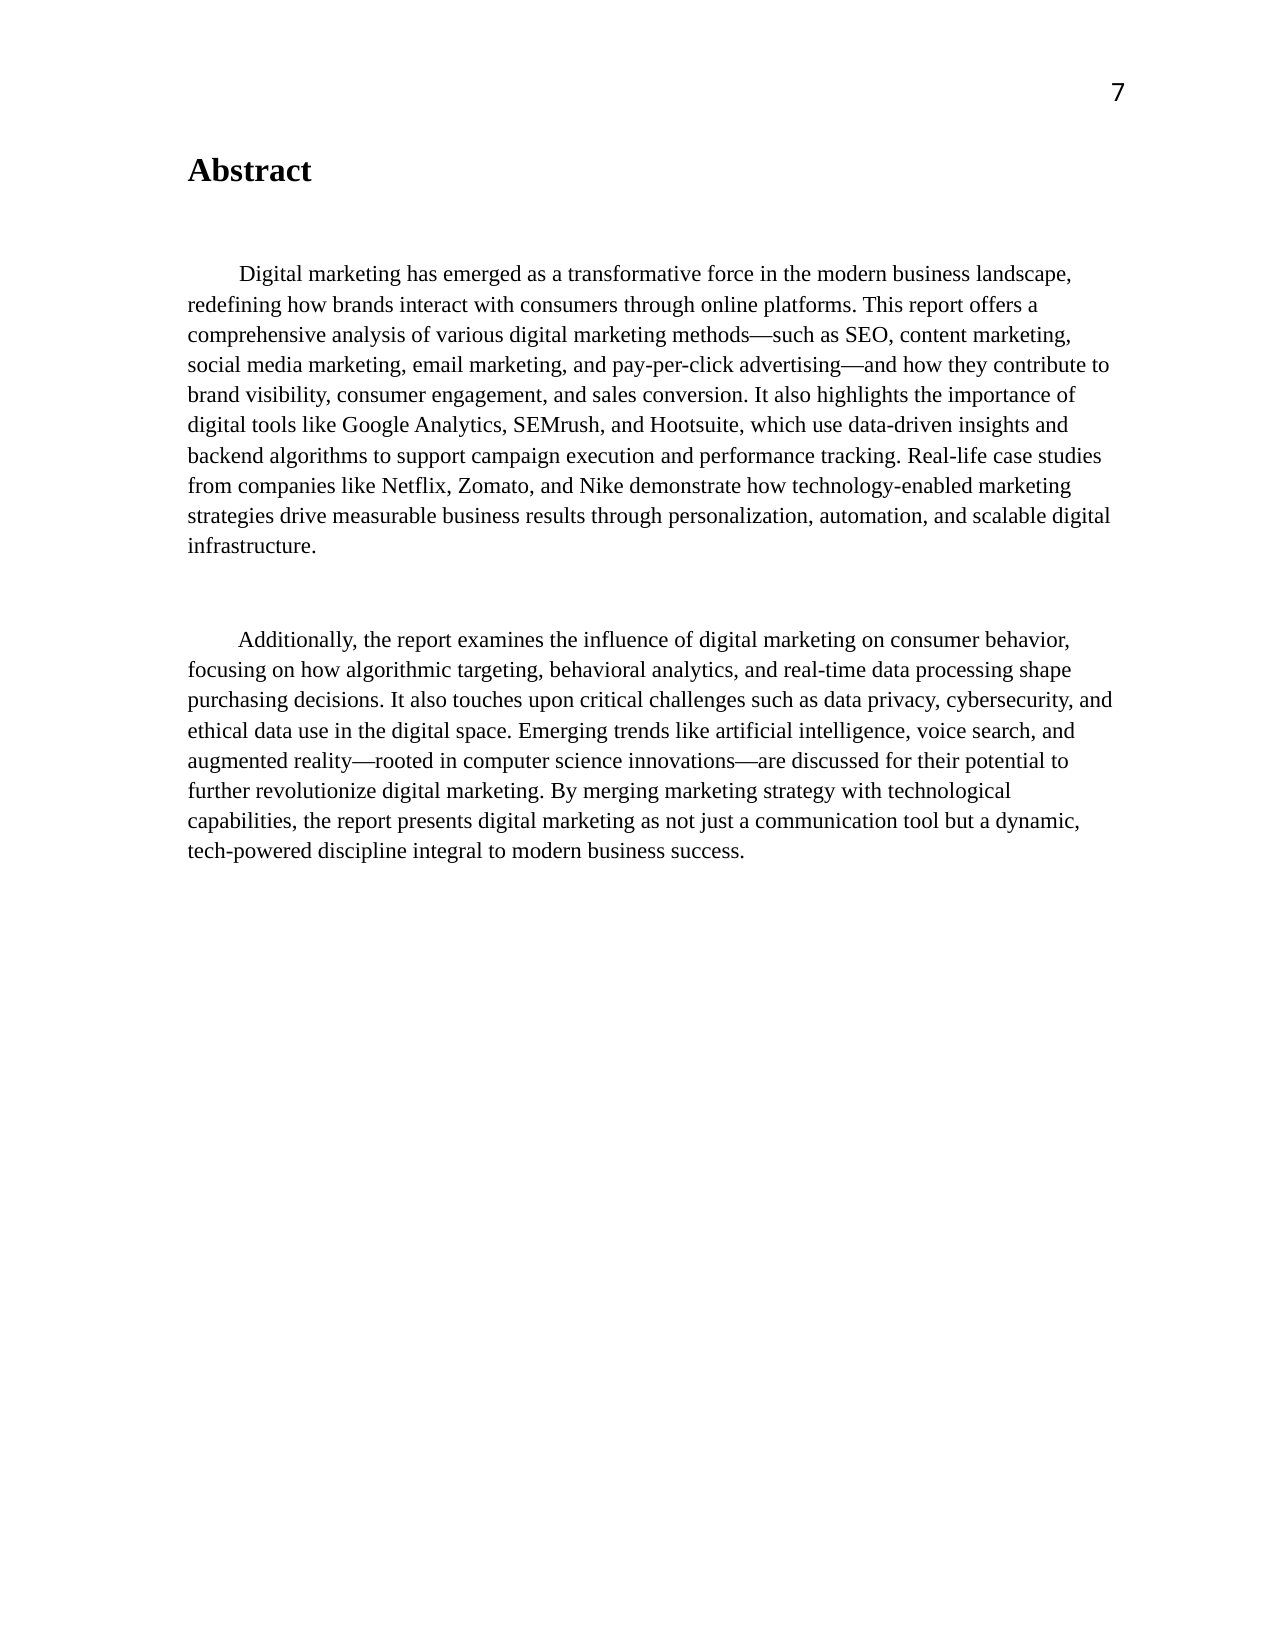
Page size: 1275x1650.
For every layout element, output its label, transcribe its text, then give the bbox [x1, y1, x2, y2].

text Digital marketing has emerged as a transformative force in the modern business landscape, redefining how brands interact with consumers through online platforms. This report offers a comprehensive analysis of various digital marketing methods—such as SEO, content marketing, social media marketing, email marketing, and pay-per-click advertising—and how they contribute to brand visibility, consumer engagement, and sales conversion. It also highlights the importance of digital tools like Google Analytics, SEMrush, and Hootsuite, which use data-driven insights and backend algorithms to support campaign execution and performance tracking. Real-life case studies from companies like Netflix, Zomato, and Nike demonstrate how technology-enabled marketing strategies drive measurable business results through personalization, automation, and scalable digital infrastructure. [187, 260, 1125, 559]
text Abstract [187, 150, 1125, 188]
text Additionally, the report examines the influence of digital marketing on consumer behavior, focusing on how algorithmic targeting, behavioral analytics, and real-time data processing shape purchasing decisions. It also touches upon critical challenges such as data privacy, cybersecurity, and ethical data use in the digital space. Emerging trends like artificial intelligence, voice search, and augmented reality—rooted in computer science innovations—are discussed for their potential to further revolutionize digital marketing. By merging marketing strategy with technological capabilities, the report presents digital marketing as not just a communication tool but a dynamic, tech-powered discipline integral to modern business success. [187, 626, 1125, 864]
